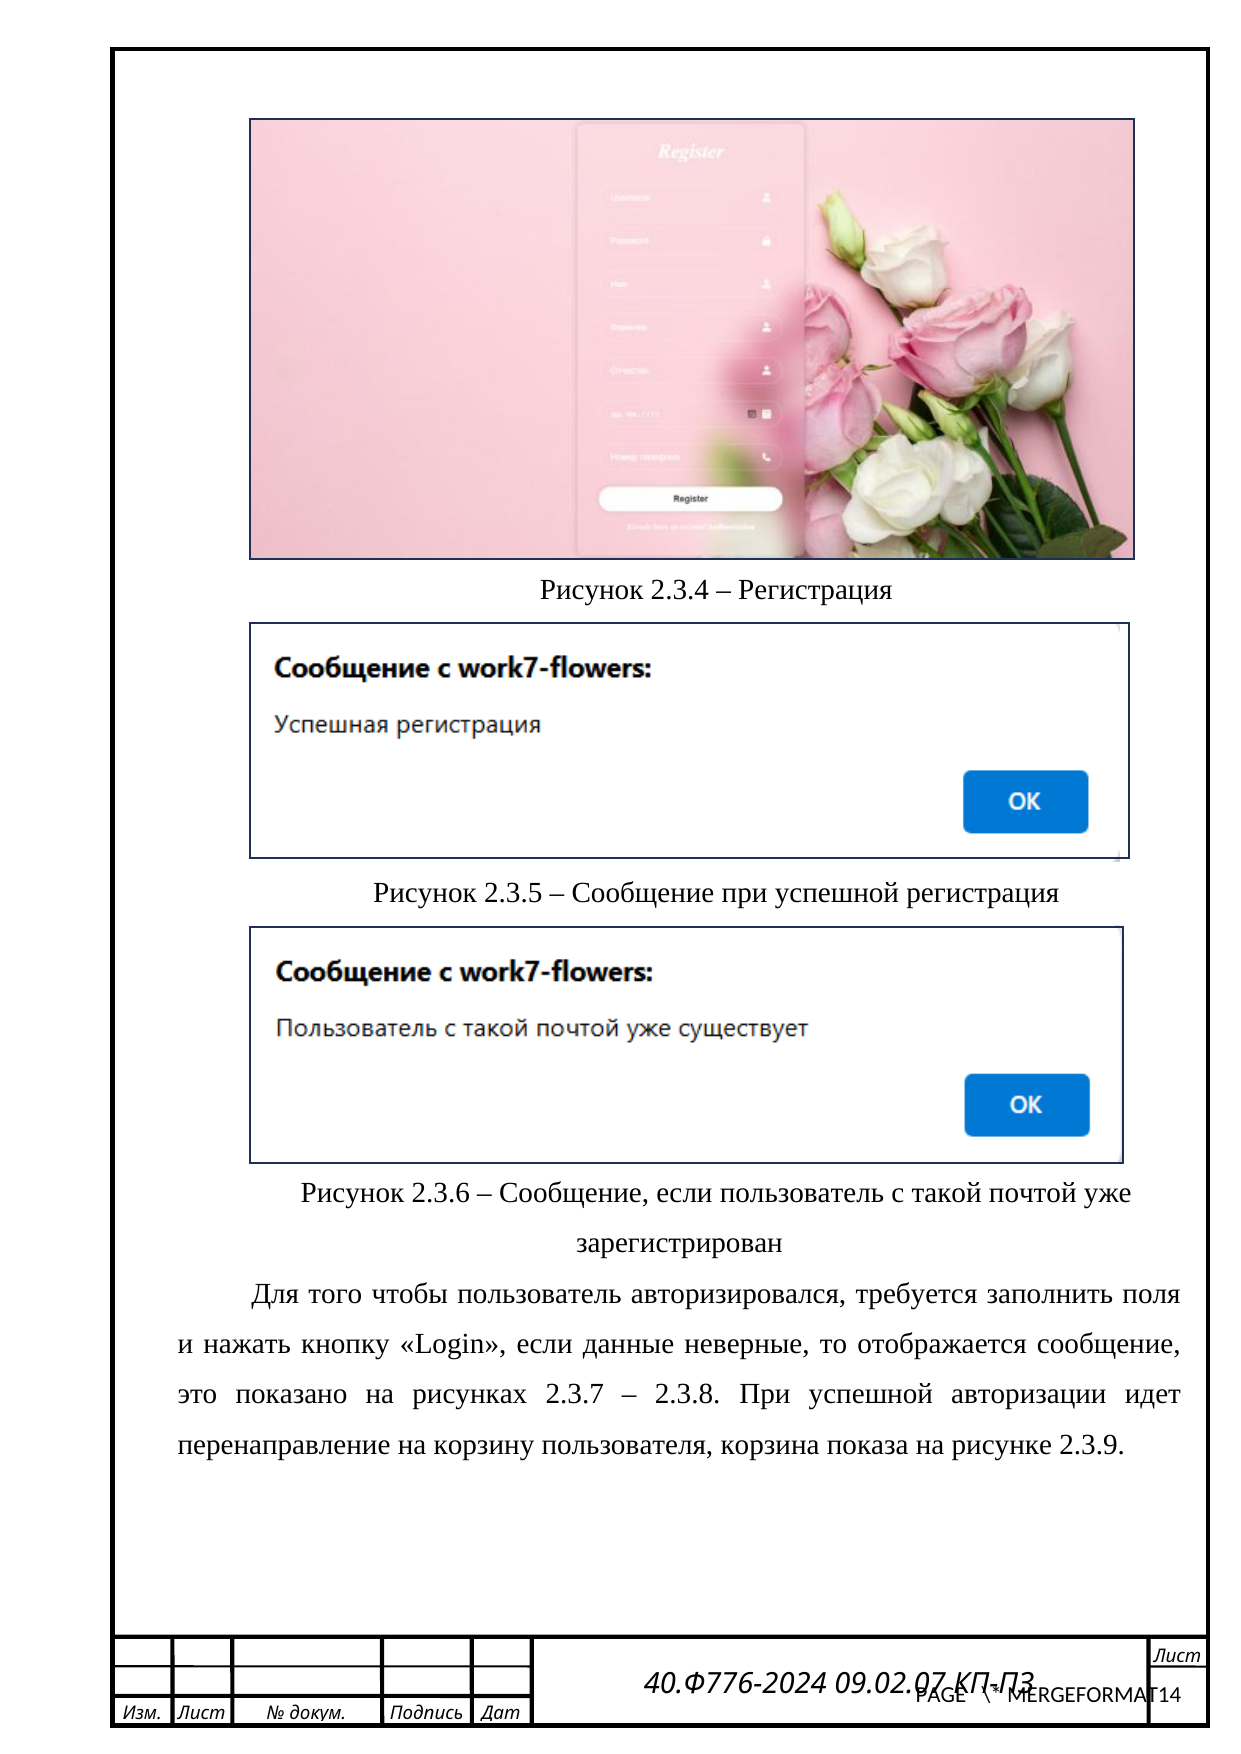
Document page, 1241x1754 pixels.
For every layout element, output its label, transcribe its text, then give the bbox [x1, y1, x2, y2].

text Рисунок 2.3.5 – Сообщение при успешной регистрация [177, 875, 1181, 909]
text Рисунок 2.3.6 – Сообщение, если пользователь с такой почтой уже зарегистрирован [177, 1175, 1181, 1259]
text Рисунок 2.3.4 – Регистрация [177, 572, 1181, 605]
picture [251, 928, 1122, 1162]
picture [251, 120, 1133, 558]
text Для того чтобы пользователь авторизировался, требуется заполнить поля и нажать кнопку «Login», если данные неверные, то отображается сообщение, это показано на рисунках 2.3.7 – 2.3.8. При успешной авторизации идет перенаправление на корзину пользователя, корзина показа на рисунке 2.3.9. [177, 1276, 1181, 1460]
picture [251, 624, 1120, 857]
